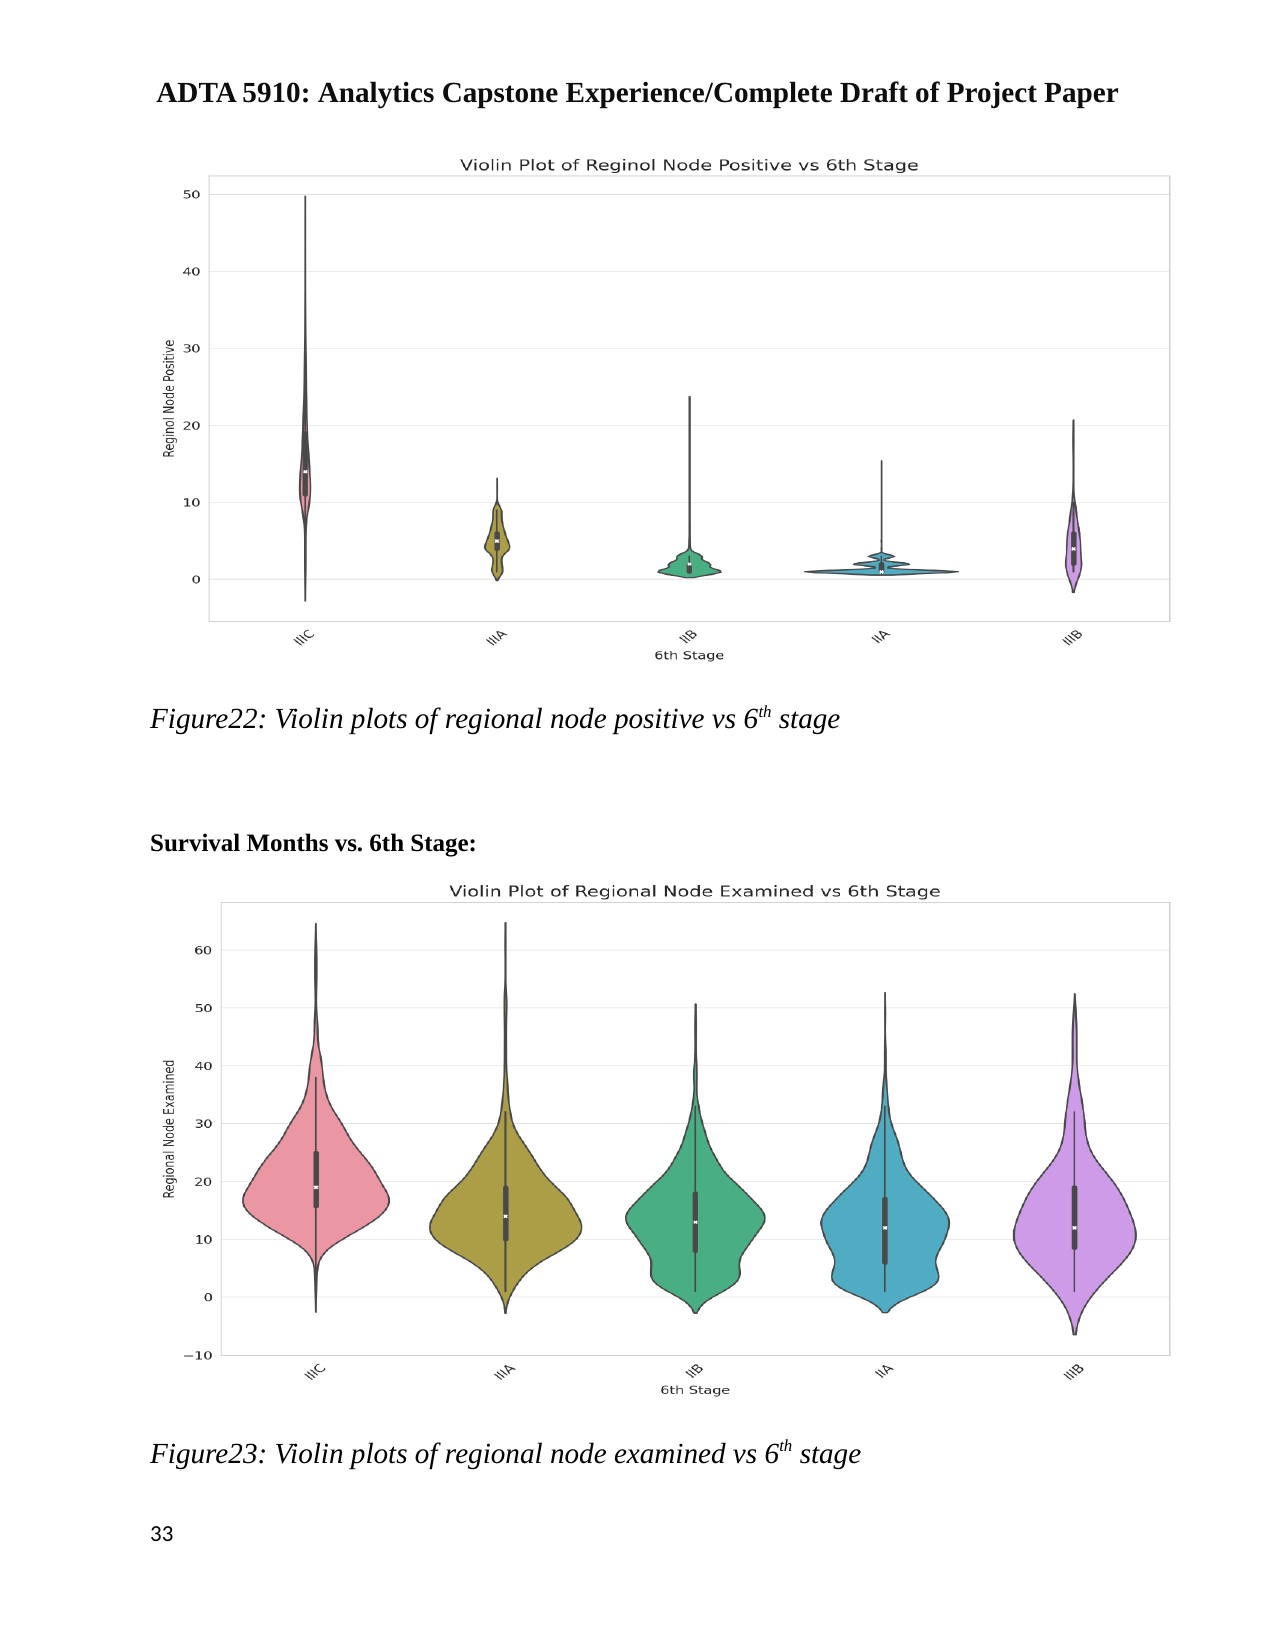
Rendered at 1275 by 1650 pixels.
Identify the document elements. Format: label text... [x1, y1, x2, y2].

picture [150, 150, 1182, 671]
text Figure22: Violin plots of regional node positive vs 6th stage [150, 701, 1125, 735]
text Survival Months vs. 6th Stage: [150, 828, 1125, 857]
picture [150, 876, 1182, 1406]
text Figure23: Violin plots of regional node examined vs 6th stage [150, 1436, 1125, 1469]
